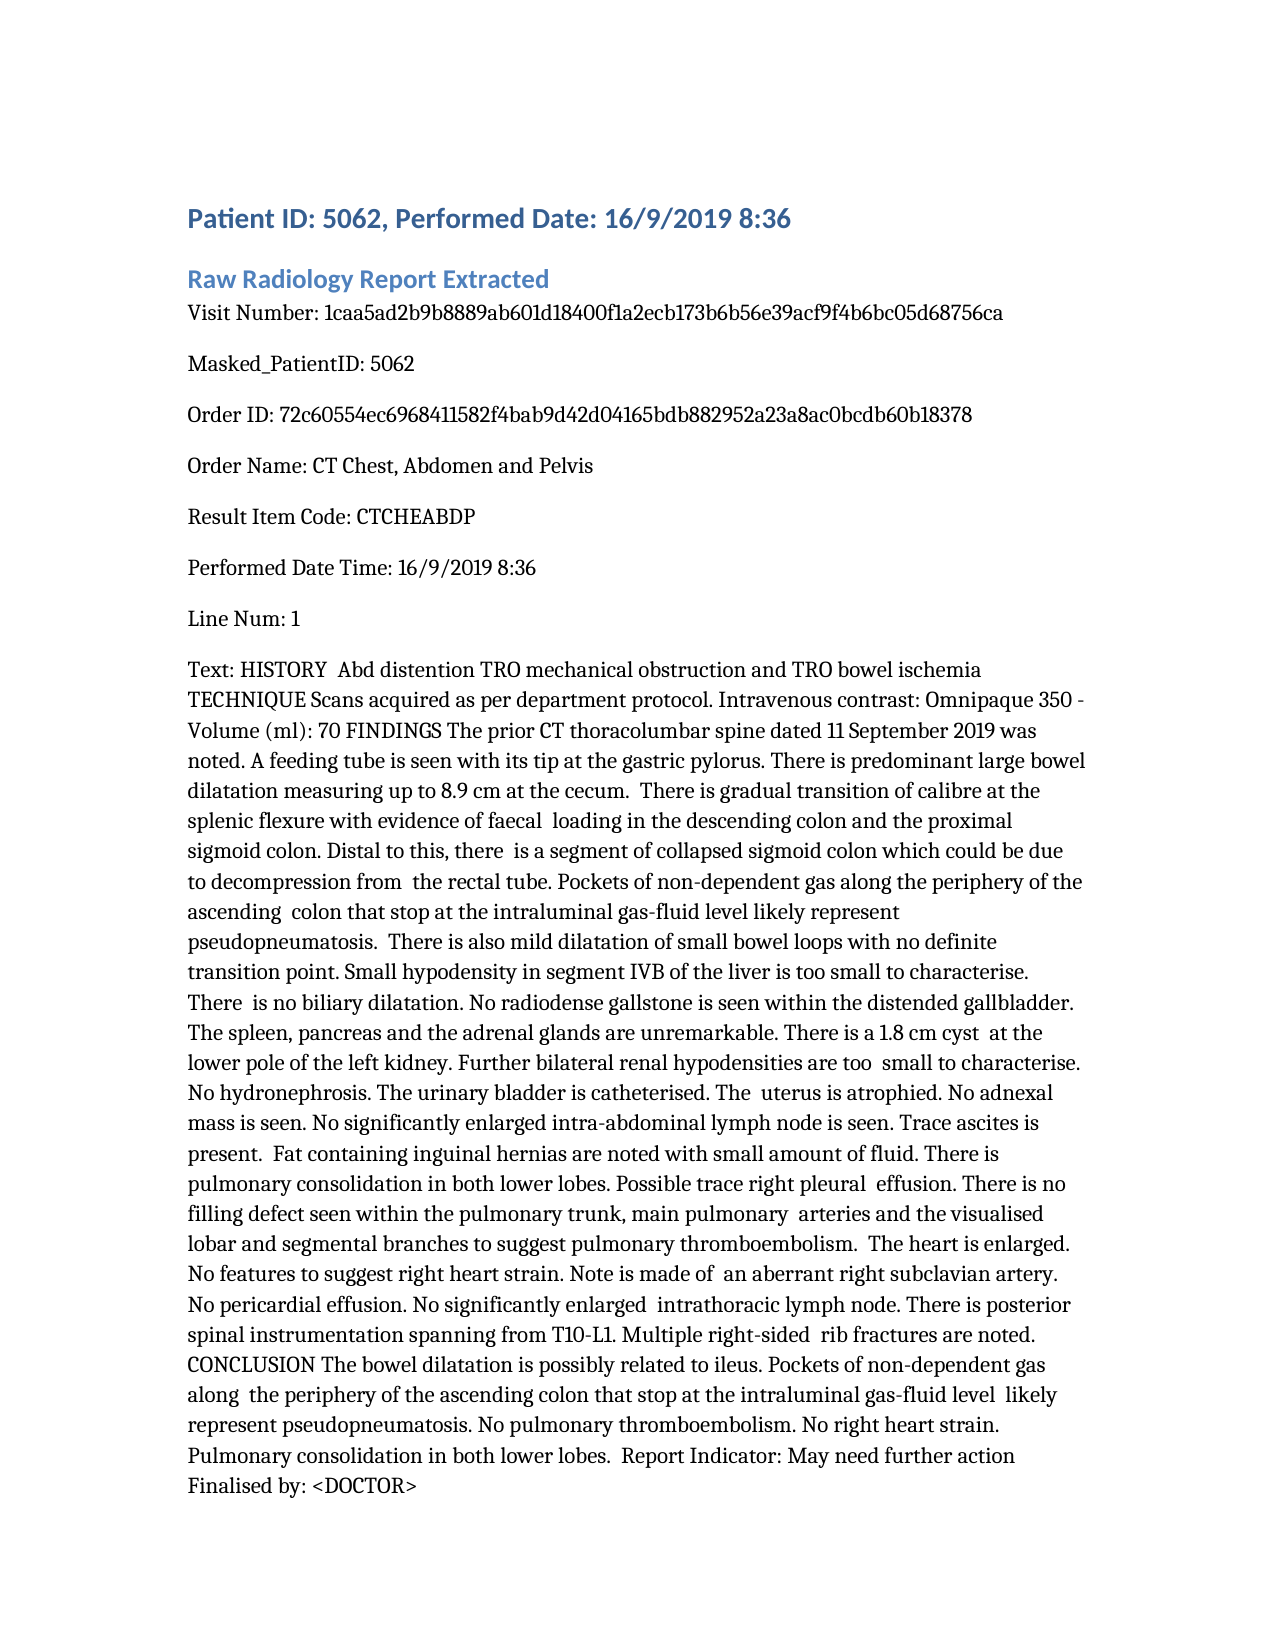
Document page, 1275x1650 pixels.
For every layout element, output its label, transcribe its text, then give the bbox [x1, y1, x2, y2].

subtitle Patient ID: 5062, Performed Date: 16/9/2019 8:36 [187, 200, 1087, 236]
text Order Name: CT Chest, Abdomen and Pelvis [187, 453, 1087, 479]
text Performed Date Time: 16/9/2019 8:36 [187, 555, 1087, 581]
text Visit Number: 1caa5ad2b9b8889ab601d18400f1a2ecb173b6b56e39acf9f4b6bc05d68756ca [187, 300, 1087, 326]
subtitle Raw Radiology Report Extracted [187, 262, 1087, 295]
text Text: HISTORY Abd distention TRO mechanical obstruction and TRO bowel ischemia TECHNIQUE Scans acquired as per department protocol. Intravenous contrast: Omnipaque 350 - Volume (ml): 70 FINDINGS The prior CT thoracolumbar spine dated 11 September 2019 was noted. A feeding tube is seen with its tip at the gastric pylorus. There is predominant large bowel dilatation measuring up to 8.9 cm at the cecum. There is gradual transition of calibre at the splenic flexure with evidence of faecal loading in the descending colon and the proximal sigmoid colon. Distal to this, there is a segment of collapsed sigmoid colon which could be due to decompression from the rectal tube. Pockets of non-dependent gas along the periphery of the ascending colon that stop at the intraluminal gas-fluid level likely represent pseudopneumatosis. There is also mild dilatation of small bowel loops with no definite transition point. Small hypodensity in segment IVB of the liver is too small to characterise. There is no biliary dilatation. No radiodense gallstone is seen within the distended gallbladder. The spleen, pancreas and the adrenal glands are unremarkable. There is a 1.8 cm cyst at the lower pole of the left kidney. Further bilateral renal hypodensities are too small to characterise. No hydronephrosis. The urinary bladder is catheterised. The uterus is atrophied. No adnexal mass is seen. No significantly enlarged intra-abdominal lymph node is seen. Trace ascites is present. Fat containing inguinal hernias are noted with small amount of fluid. There is pulmonary consolidation in both lower lobes. Possible trace right pleural effusion. There is no filling defect seen within the pulmonary trunk, main pulmonary arteries and the visualised lobar and segmental branches to suggest pulmonary thromboembolism. The heart is enlarged. No features to suggest right heart strain. Note is made of an aberrant right subclavian artery. No pericardial effusion. No significantly enlarged intrathoracic lymph node. There is posterior spinal instrumentation spanning from T10-L1. Multiple right-sided rib fractures are noted. CONCLUSION The bowel dilatation is possibly related to ileus. Pockets of non-dependent gas along the periphery of the ascending colon that stop at the intraluminal gas-fluid level likely represent pseudopneumatosis. No pulmonary thromboembolism. No right heart strain. Pulmonary consolidation in both lower lobes. Report Indicator: May need further action Finalised by: <DOCTOR> [187, 657, 1087, 1499]
text Order ID: 72c60554ec6968411582f4bab9d42d04165bdb882952a23a8ac0bcdb60b18378 [187, 402, 1087, 428]
text Line Num: 1 [187, 606, 1087, 632]
text Result Item Code: CTCHEABDP [187, 504, 1087, 530]
text Masked_PatientID: 5062 [187, 351, 1087, 377]
